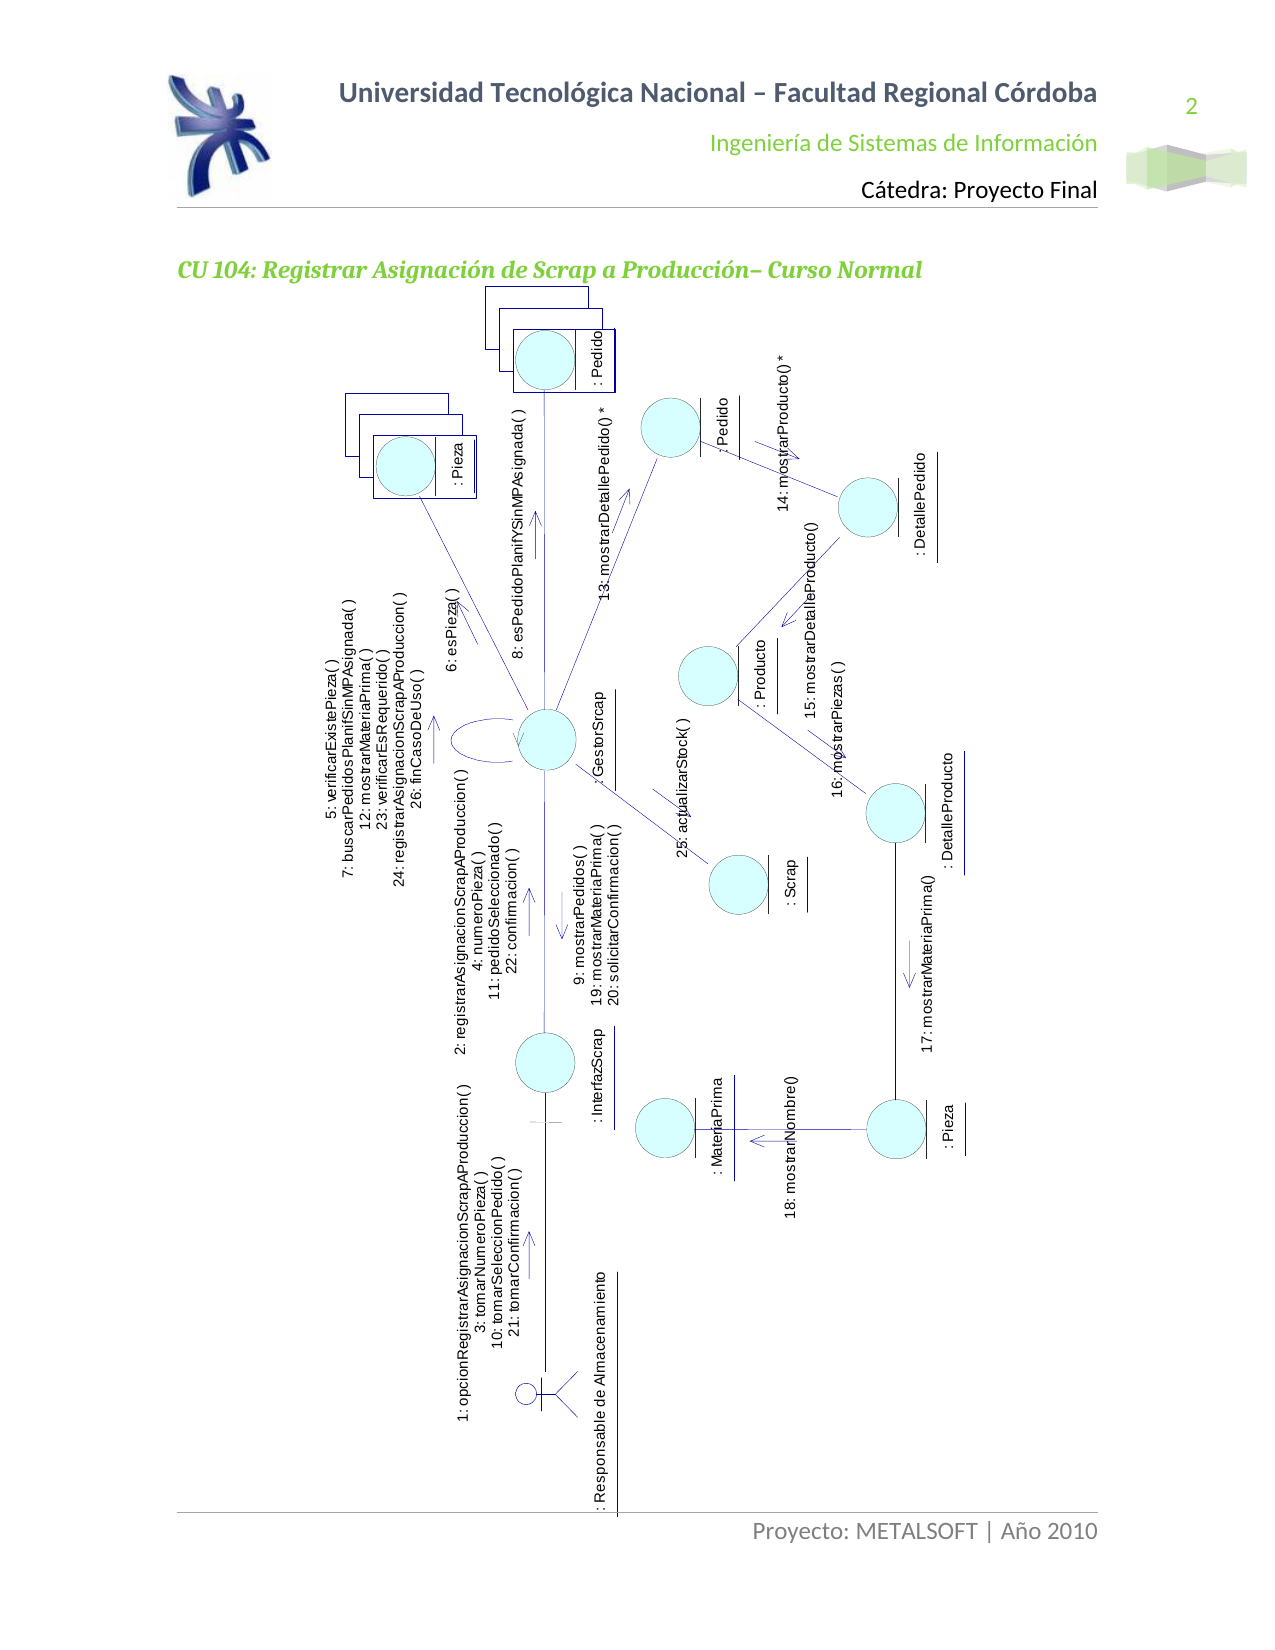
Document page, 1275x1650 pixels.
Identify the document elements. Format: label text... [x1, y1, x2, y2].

text CU 104: Registrar Asignación de Scrap a Producción– Curso Normal [177, 256, 1098, 284]
picture [167, 74, 272, 199]
